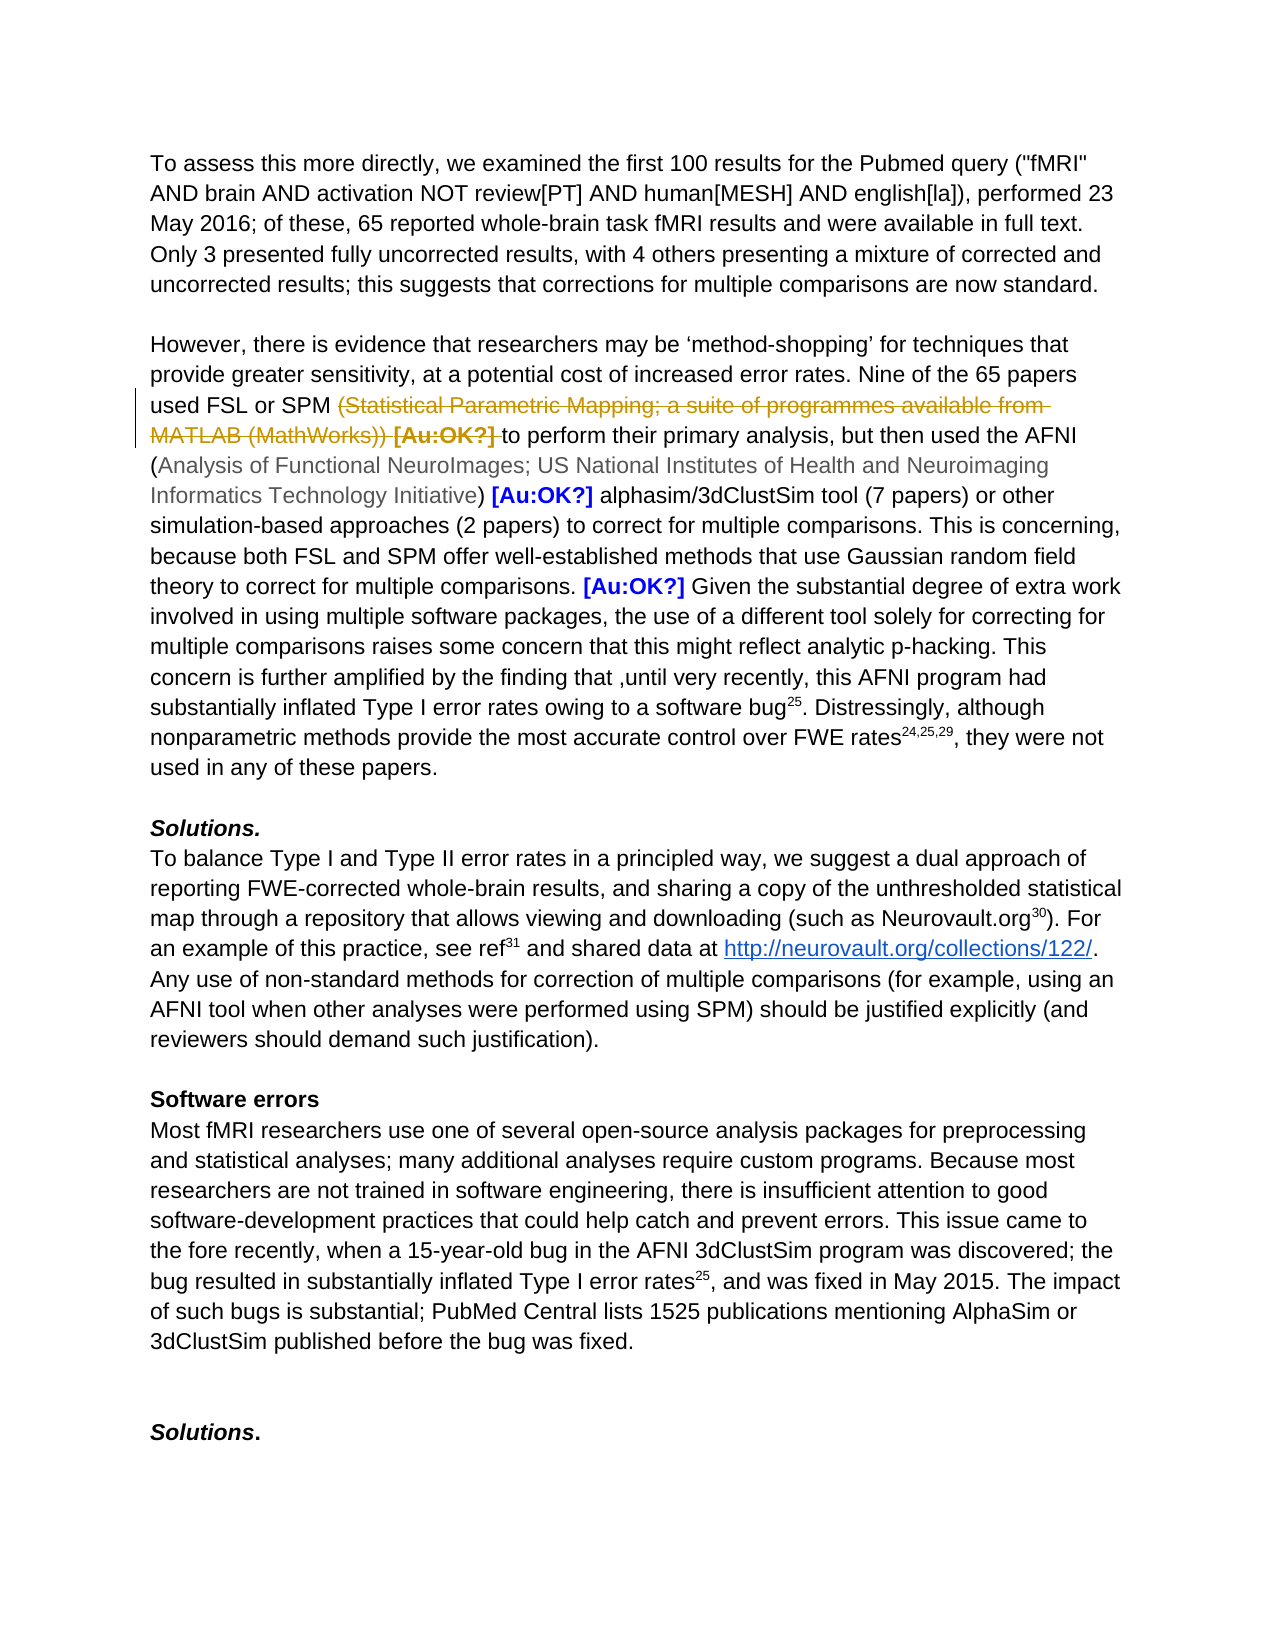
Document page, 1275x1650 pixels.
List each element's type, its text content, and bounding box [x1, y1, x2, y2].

text Solutions. [150, 1419, 1125, 1445]
text Most fMRI researchers use one of several open-source analysis packages for preprocessing and statistical analyses; many additional analyses require custom programs. Because most researchers are not trained in software engineering, there is insufficient attention to good software-development practices that could help catch and prevent errors. This issue came to the fore recently, when a 15-year-old bug in the AFNI 3dClustSim program was discovered; the bug resulted in substantially inflated Type I error rates25, and was fixed in May 2015. The impact of such bugs is substantial; PubMed Central lists 1525 publications mentioning AlphaSim or 3dClustSim published before the bug was fixed. [150, 1117, 1125, 1354]
text To assess this more directly, we examined the first 100 results for the Pubmed query ("fMRI" AND brain AND activation NOT review[PT] AND human[MESH] AND english[la]), performed 23 May 2016; of these, 65 reported whole-brain task fMRI results and were available in full text. Only 3 presented fully uncorrected results, with 4 others presenting a mixture of corrected and uncorrected results; this suggests that corrections for multiple comparisons are now standard. [150, 150, 1125, 297]
text Software errors [150, 1086, 1125, 1113]
text To balance Type I and Type II error rates in a principled way, we suggest a dual approach of reporting FWE-corrected whole-brain results, and sharing a copy of the unthresholded statistical map through a repository that allows viewing and downloading (such as Neurovault.org30). For an example of this practice, see ref31 and shared data at http://neurovault.org/collections/122/. Any use of non-standard methods for correction of multiple comparisons (for example, using an AFNI tool when other analyses were performed using SPM) should be justified explicitly (and reviewers should demand such justification). [150, 845, 1125, 1052]
text However, there is evidence that researchers may be ‘method-shopping’ for techniques that provide greater sensitivity, at a potential cost of increased error rates. Nine of the 65 papers used FSL or SPM to perform their primary analysis, but then used the AFNI (Analysis of Functional NeuroImages; US National Institutes of Health and Neuroimaging Informatics Technology Initiative) [Au:OK?] alphasim/3dClustSim tool (7 papers) or other simulation-based approaches (2 papers) to correct for multiple comparisons. This is concerning, because both FSL and SPM offer well-established methods that use Gaussian random field theory to correct for multiple comparisons. [Au:OK?] Given the substantial degree of extra work involved in using multiple software packages, the use of a different tool solely for correcting for multiple comparisons raises some concern that this might reflect analytic p-hacking. This concern is further amplified by the finding that ,until very recently, this AFNI program had substantially inflated Type I error rates owing to a software bug25. Distressingly, although nonparametric methods provide the most accurate control over FWE rates24,25,29, they were not used in any of these papers. [150, 331, 1125, 781]
text Solutions. [150, 814, 1125, 841]
